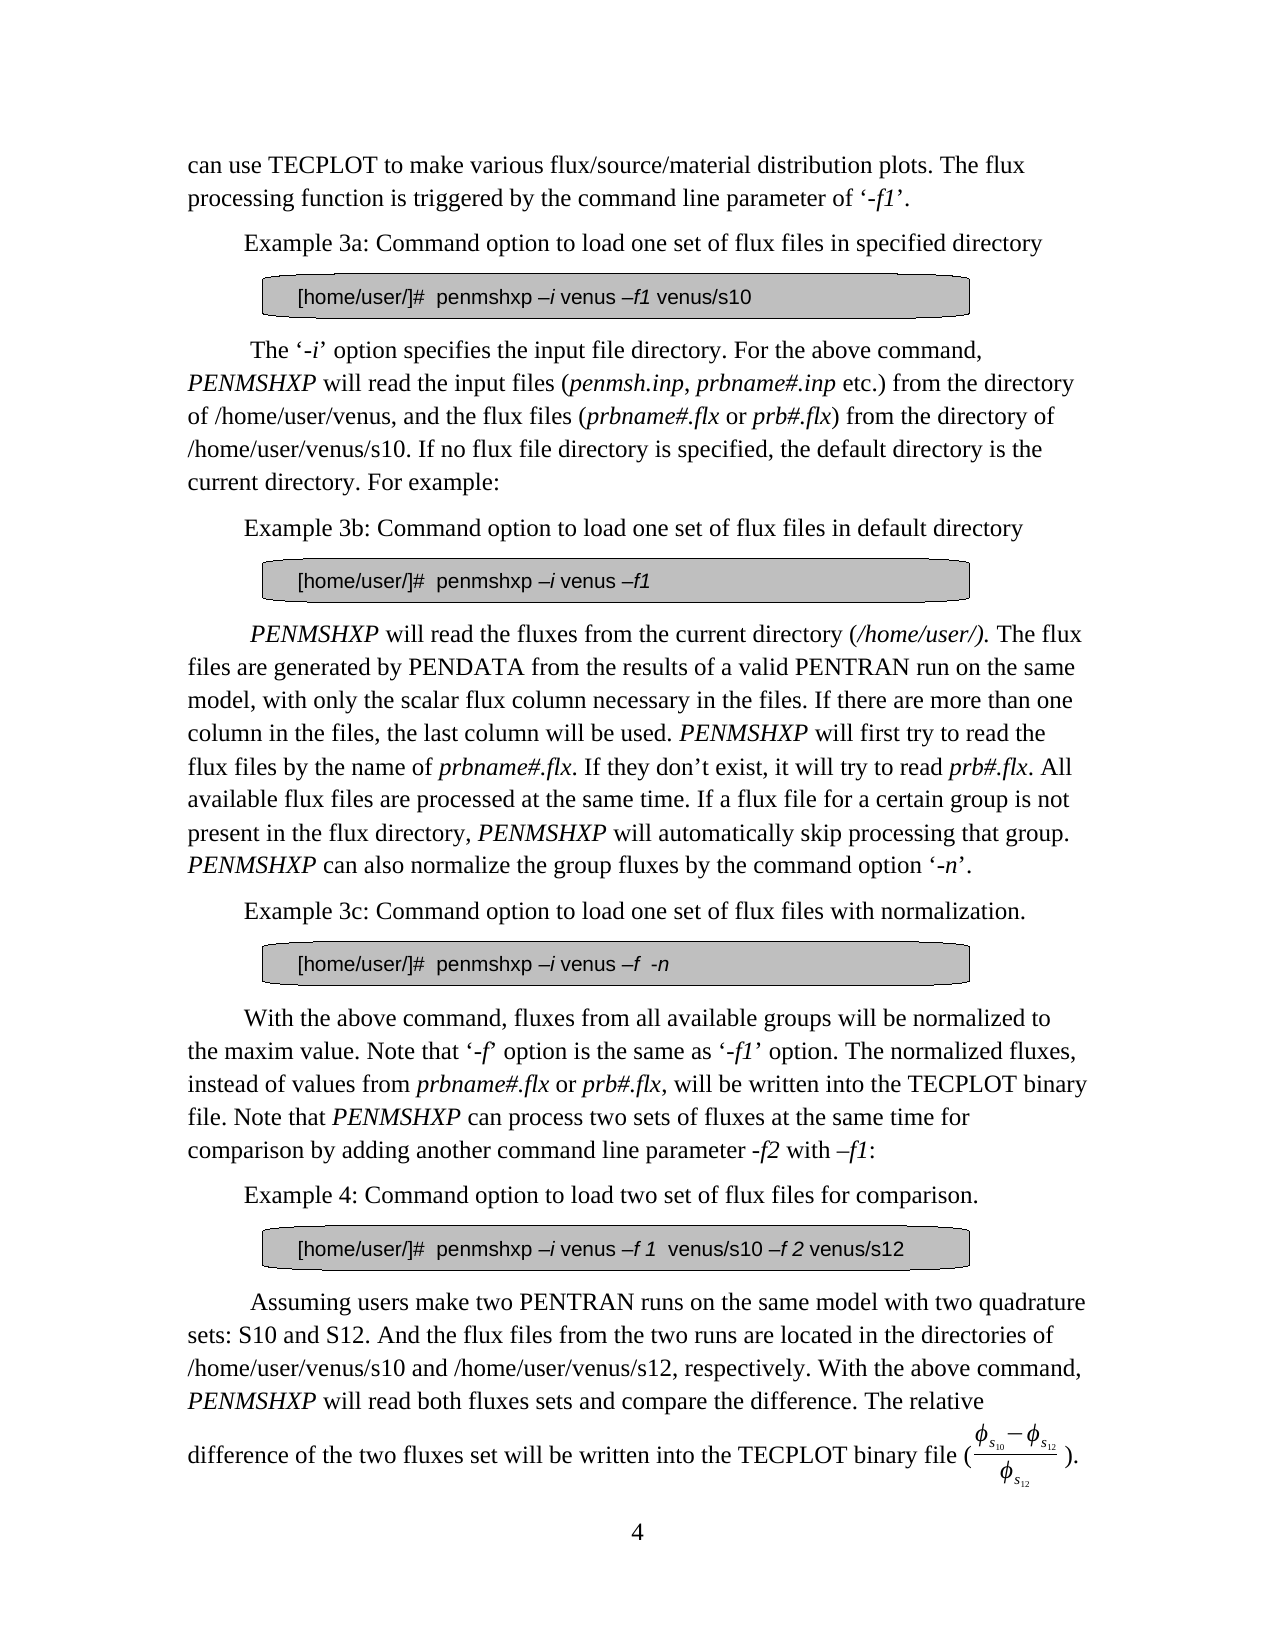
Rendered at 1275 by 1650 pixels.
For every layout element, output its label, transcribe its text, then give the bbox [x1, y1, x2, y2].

text Example 3b: Command option to load one set of flux files in default directory [187, 513, 1087, 542]
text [187, 150, 1087, 212]
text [187, 1287, 1087, 1490]
text The ‘-i’ option specifies the input file directory. For the above command, PENMSHXP will read the input files (penmsh.inp, prbname#.inp etc.) from the directory of /home/user/venus, and the flux files (prbname#.flx or prb#.flx) from the directory of /home/user/venus/s10. If no flux file directory is specified, the default directory is the current directory. For example: [187, 335, 1087, 496]
text Example 3c: Command option to load one set of flux files with normalization. [187, 896, 1087, 925]
text PENMSHXP will read the fluxes from the current directory (/home/user/). The flux files are generated by PENDATA from the results of a valid PENTRAN run on the same model, with only the scalar flux column necessary in the files. If there are more than one column in the files, the last column will be used. PENMSHXP will first try to read the flux files by the name of prbname#.flx. If they don’t exist, it will try to read prb#.flx. All available flux files are processed at the same time. If a flux file for a certain group is not present in the flux directory, PENMSHXP will automatically skip processing that group. PENMSHXP can also normalize the group fluxes by the command option ‘-n’. [187, 619, 1087, 879]
text With the above command, fluxes from all available groups will be normalized to the maxim value. Note that ‘-f’ option is the same as ‘-f1’ option. The normalized fluxes, instead of values from prbname#.flx or prb#.flx, will be written into the TECPLOT binary file. Note that PENMSHXP can process two sets of fluxes at the same time for comparison by adding another command line parameter -f2 with –f1: [187, 1003, 1087, 1164]
text Example 3a: Command option to load one set of flux files in specified directory [187, 228, 1087, 257]
text Example 4: Command option to load two set of flux files for comparison. [187, 1180, 1087, 1209]
